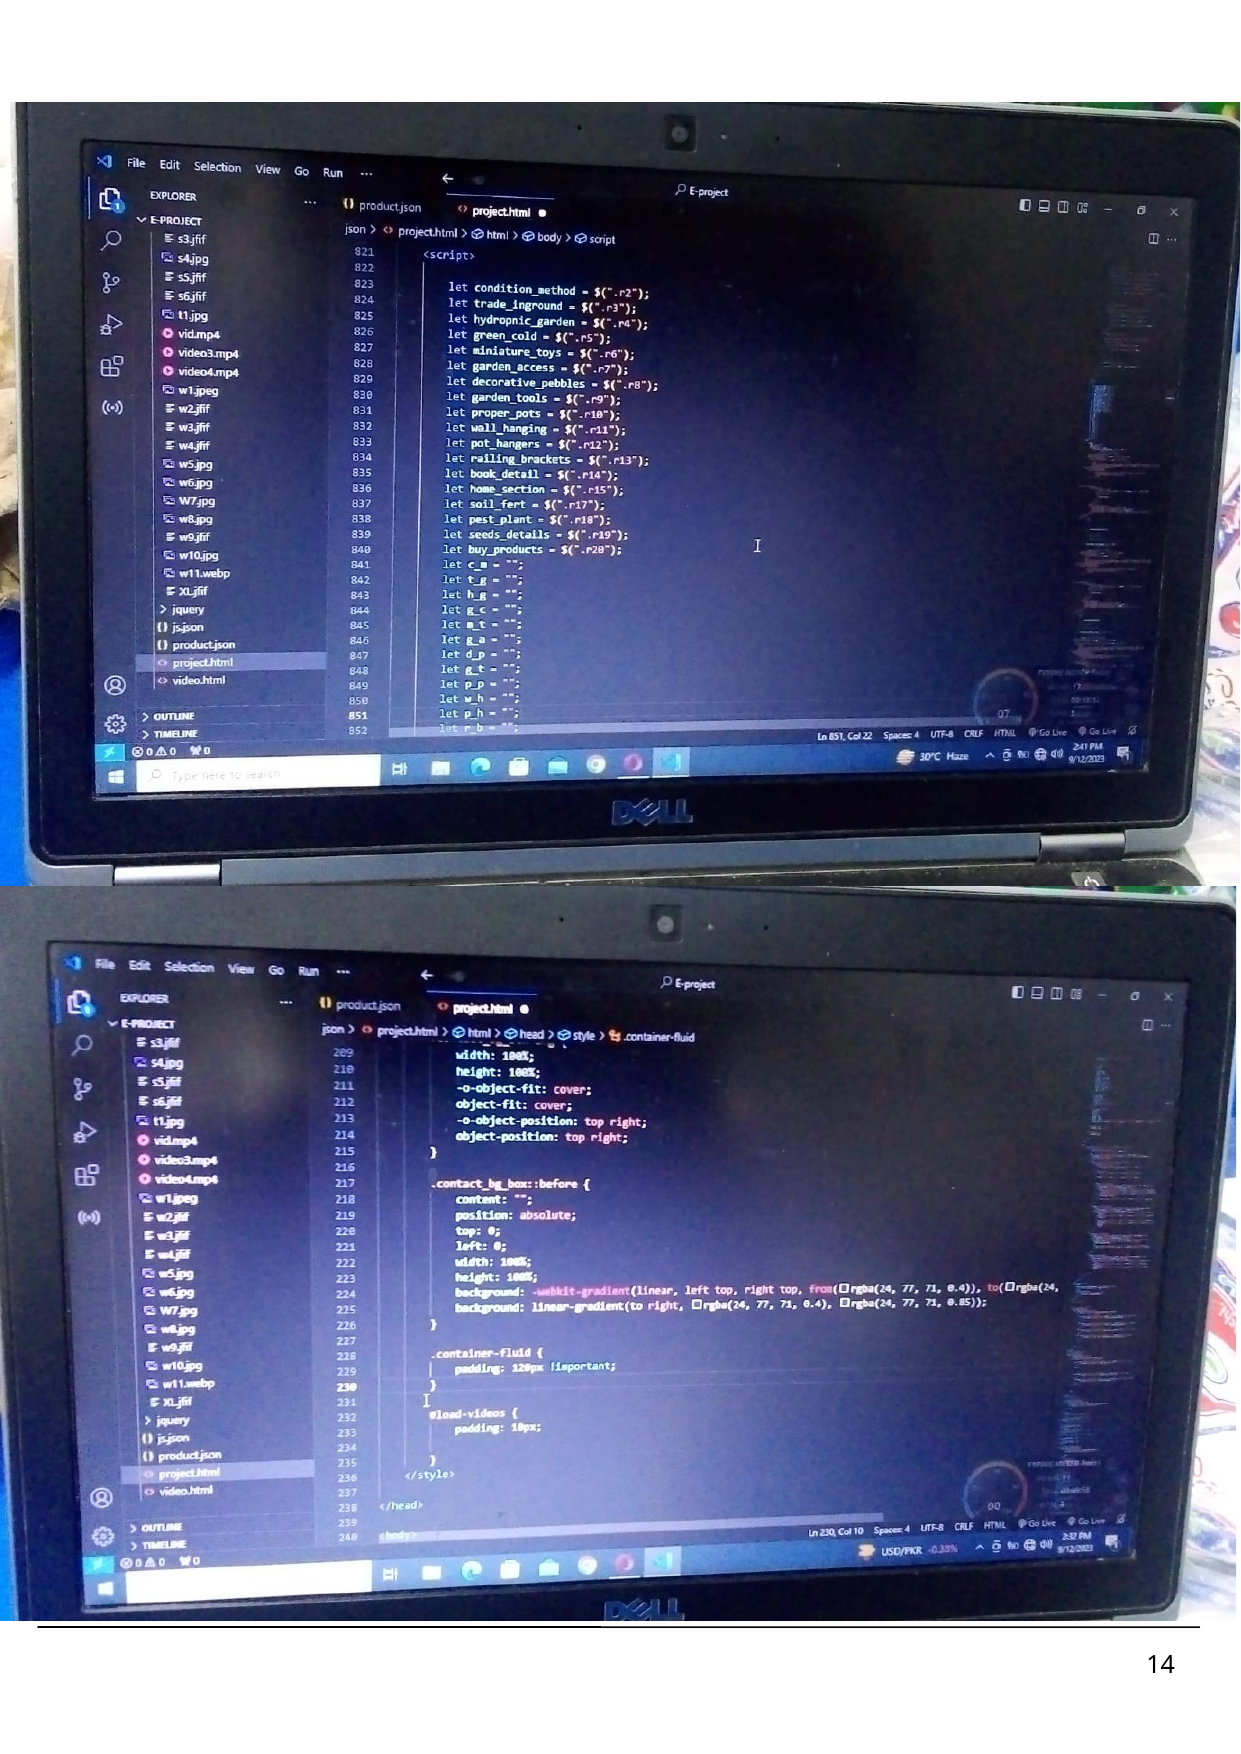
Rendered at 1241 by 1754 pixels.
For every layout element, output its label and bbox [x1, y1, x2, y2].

picture [0, 102, 1241, 1621]
